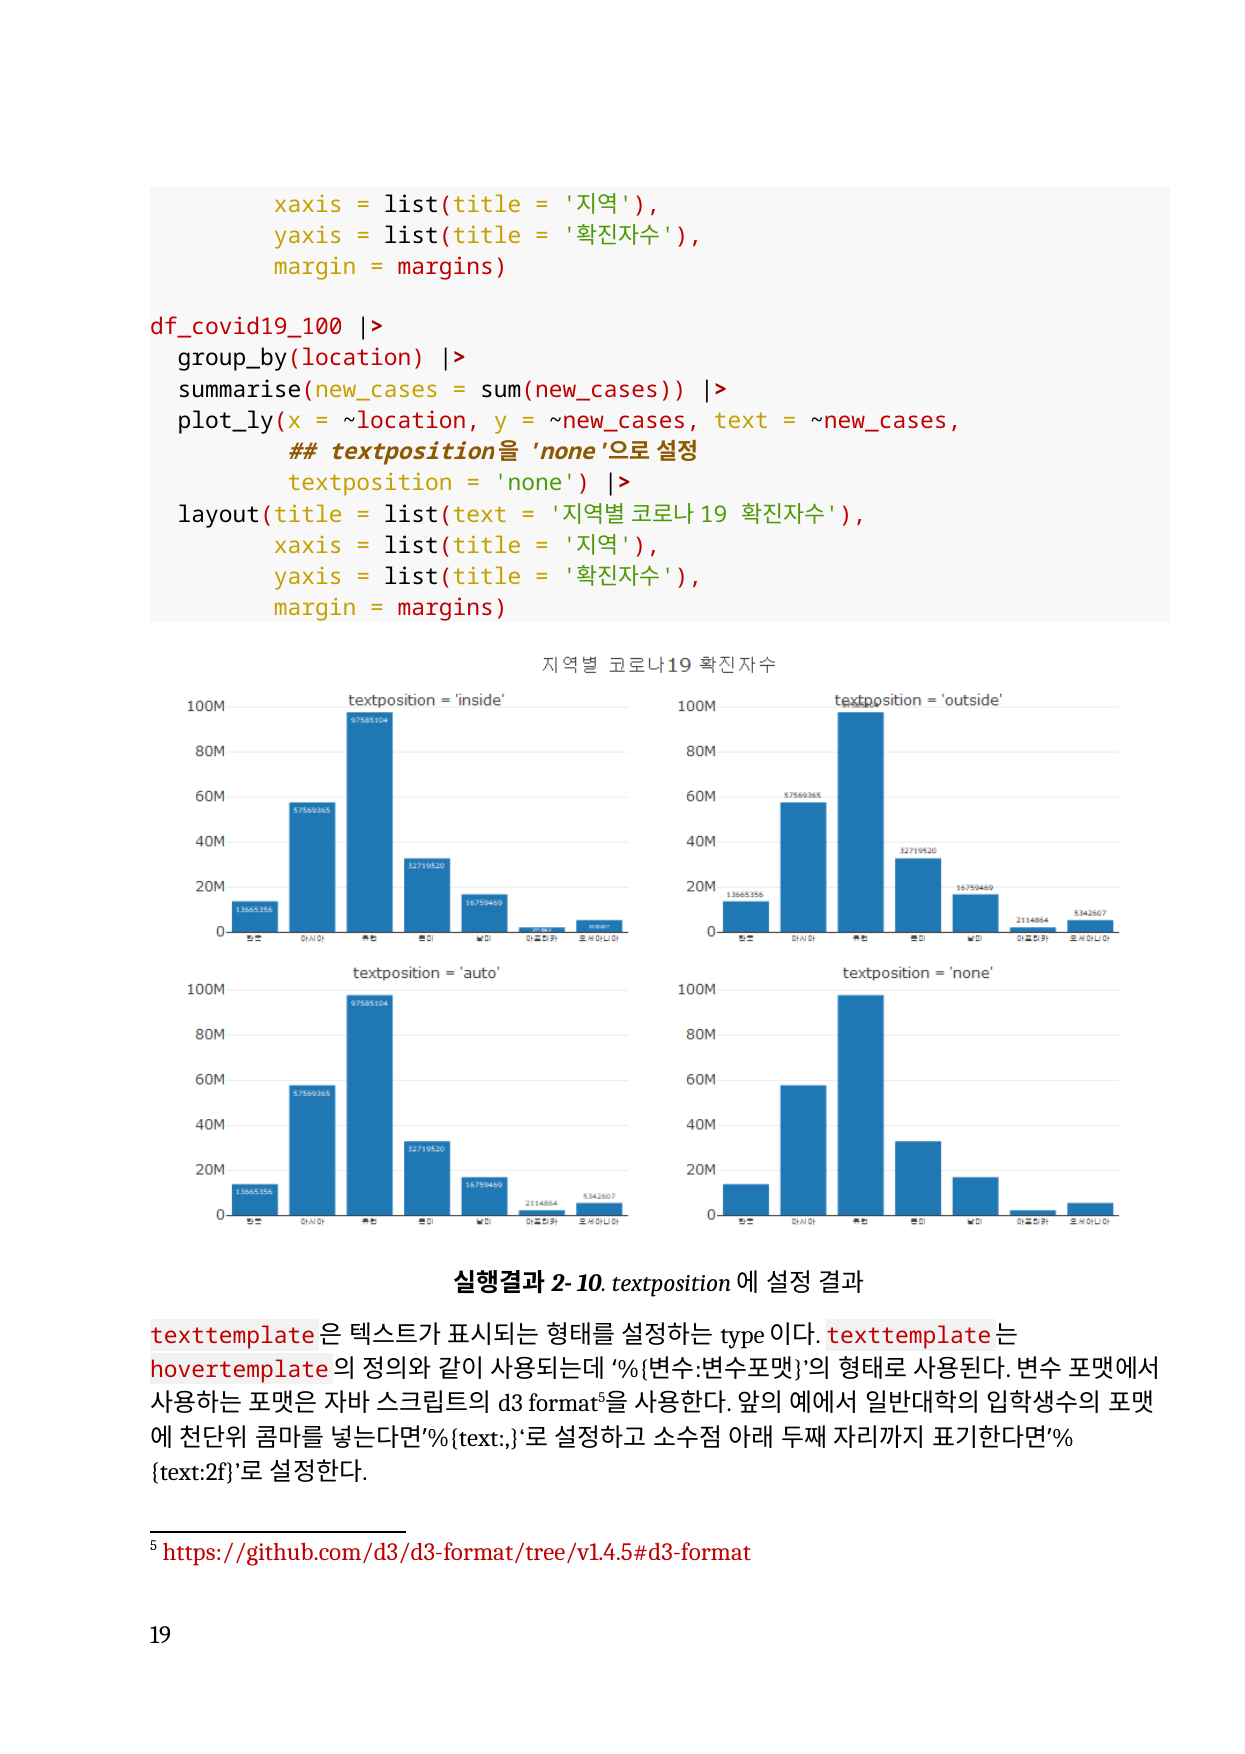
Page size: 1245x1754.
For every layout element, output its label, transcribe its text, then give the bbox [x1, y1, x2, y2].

text texttemplate은 텍스트가 표시되는 형태를 설정하는 type이다. texttemplate는 hovertemplate의 정의와 같이 사용되는데 ‘%{변수:변수포맷}’의 형태로 사용된다. 변수 포맷에서 사용하는 포맷은 자바 스크립트의 d3 format을 사용한다. 앞의 예에서 일반대학의 입학생수의 포맷에 천단위 콤마를 넣는다면’%{text:,}‘로 설정하고 소수점 아래 두째 자리까지 표기한다면’%{text:2f}’로 설정한다. [150, 1317, 1170, 1487]
text 실행결과 2- . textposition에 설정 결과 [150, 1264, 1170, 1298]
picture [172, 643, 1148, 1244]
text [150, 187, 1170, 622]
